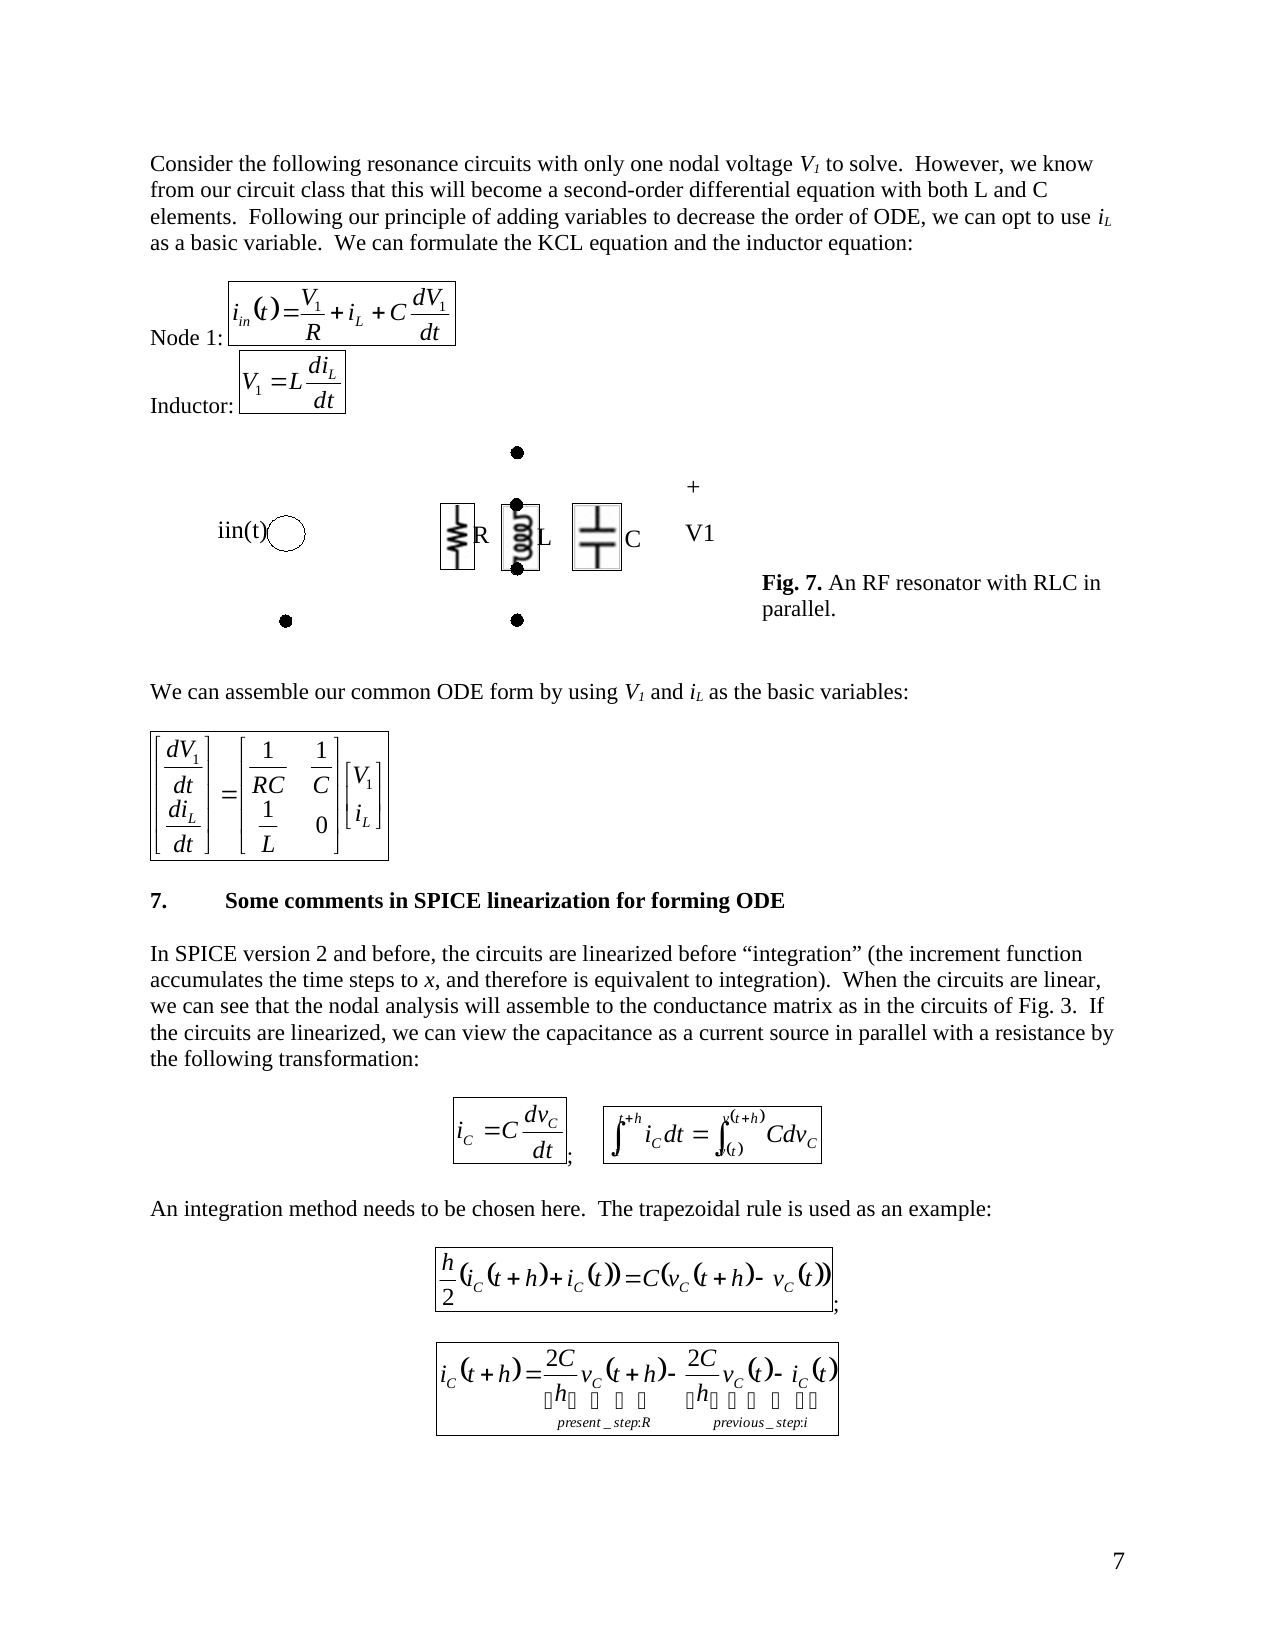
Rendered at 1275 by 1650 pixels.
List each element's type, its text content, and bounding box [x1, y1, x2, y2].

text Consider the following resonance circuits with only one nodal voltage V1 to solve. However, we know from our circuit class that this will become a second-order differential equation with both L and C elements. Following our principle of adding variables to decrease the order of ODE, we can opt to use iL as a basic variable. We can formulate the KCL equation and the inductor equation: [150, 150, 1125, 255]
text ; [150, 1248, 1125, 1316]
picture [502, 505, 539, 570]
picture [441, 504, 474, 569]
text We can assemble our common ODE form by using V1 and iL as the basic variables: [150, 678, 1125, 705]
text Node 1: [150, 282, 1125, 350]
picture [573, 504, 621, 570]
text In SPICE version 2 and before, the circuits are linearized before “integration” (the increment function accumulates the time steps to x, and therefore is equivalent to integration). When the circuits are linear, we can see that the nodal analysis will assemble to the conductance matrix as in the circuits of Fig. 3. If the circuits are linearized, we can view the capacitance as a current source in parallel with a resistance by the following transformation: [150, 939, 1125, 1071]
text An integration method needs to be chosen here. The trapezoidal rule is used as an example: [150, 1195, 1125, 1221]
text 7. Some comments in SPICE linearization for forming ODE [150, 887, 1125, 913]
text Inductor: [150, 350, 1125, 419]
text ; [150, 1098, 1125, 1168]
